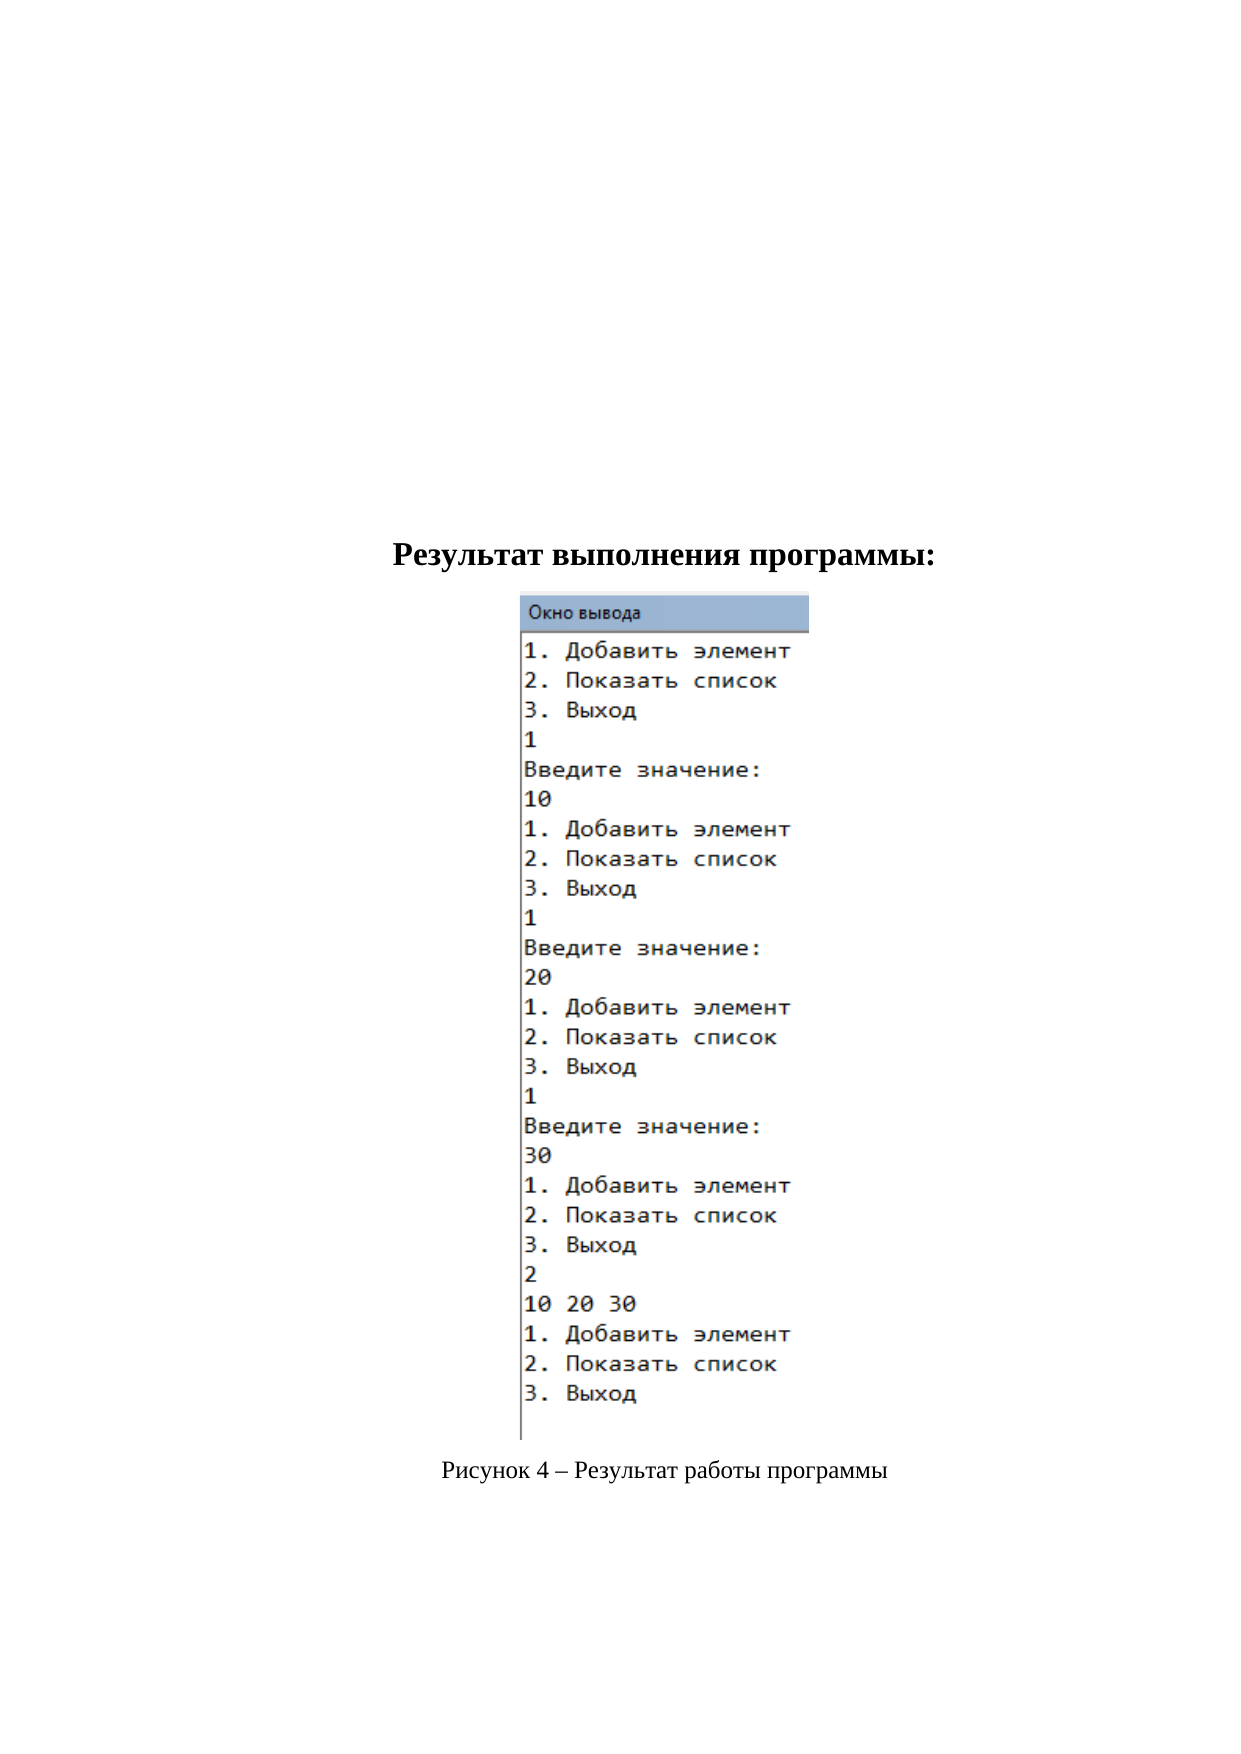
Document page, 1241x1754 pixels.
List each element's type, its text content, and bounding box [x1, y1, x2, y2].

text Рисунок 4 – Результат работы программы [177, 1455, 1152, 1484]
picture [519, 591, 809, 1440]
text Результат выполнения программы: [177, 534, 1152, 572]
